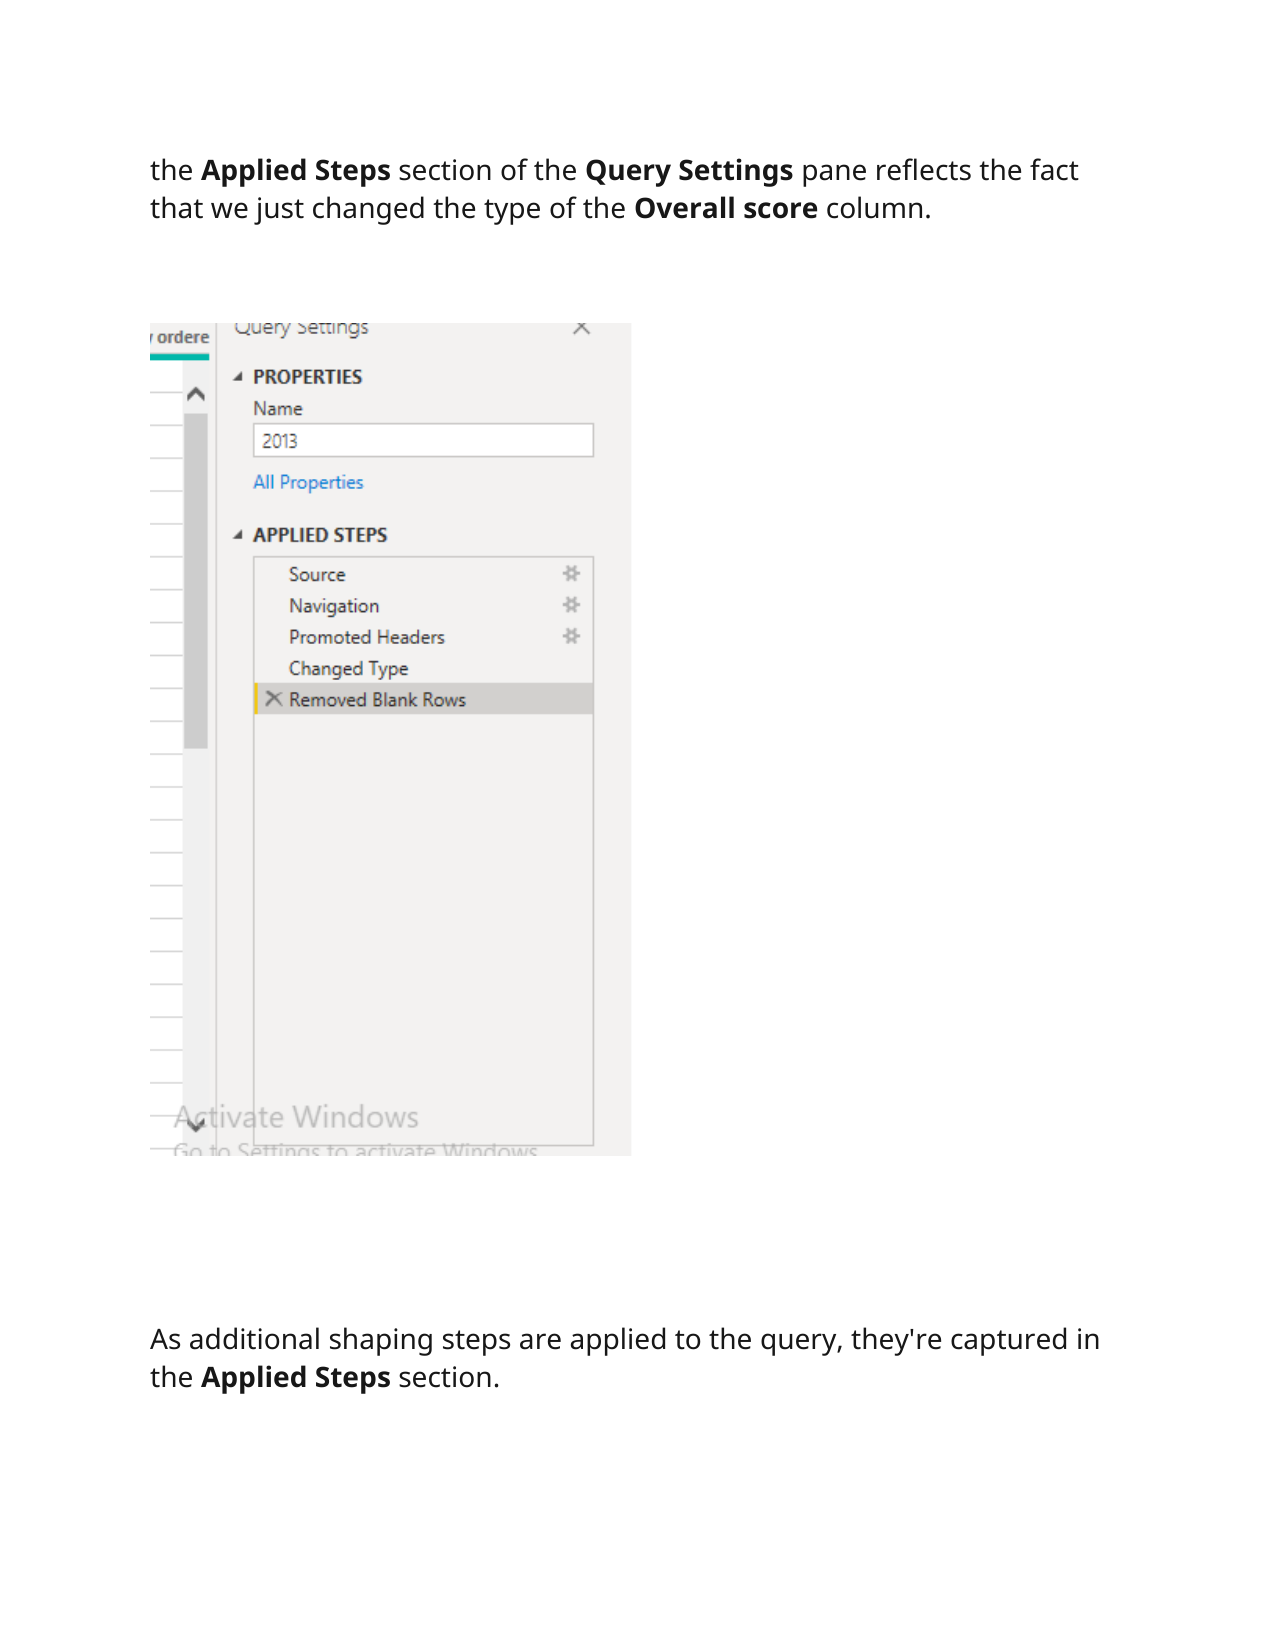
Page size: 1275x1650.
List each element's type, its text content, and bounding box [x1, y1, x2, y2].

picture [150, 323, 632, 1156]
text As additional shaping steps are applied to the query, they're captured in the Applied Steps section. [150, 1319, 1125, 1396]
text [150, 150, 1125, 227]
